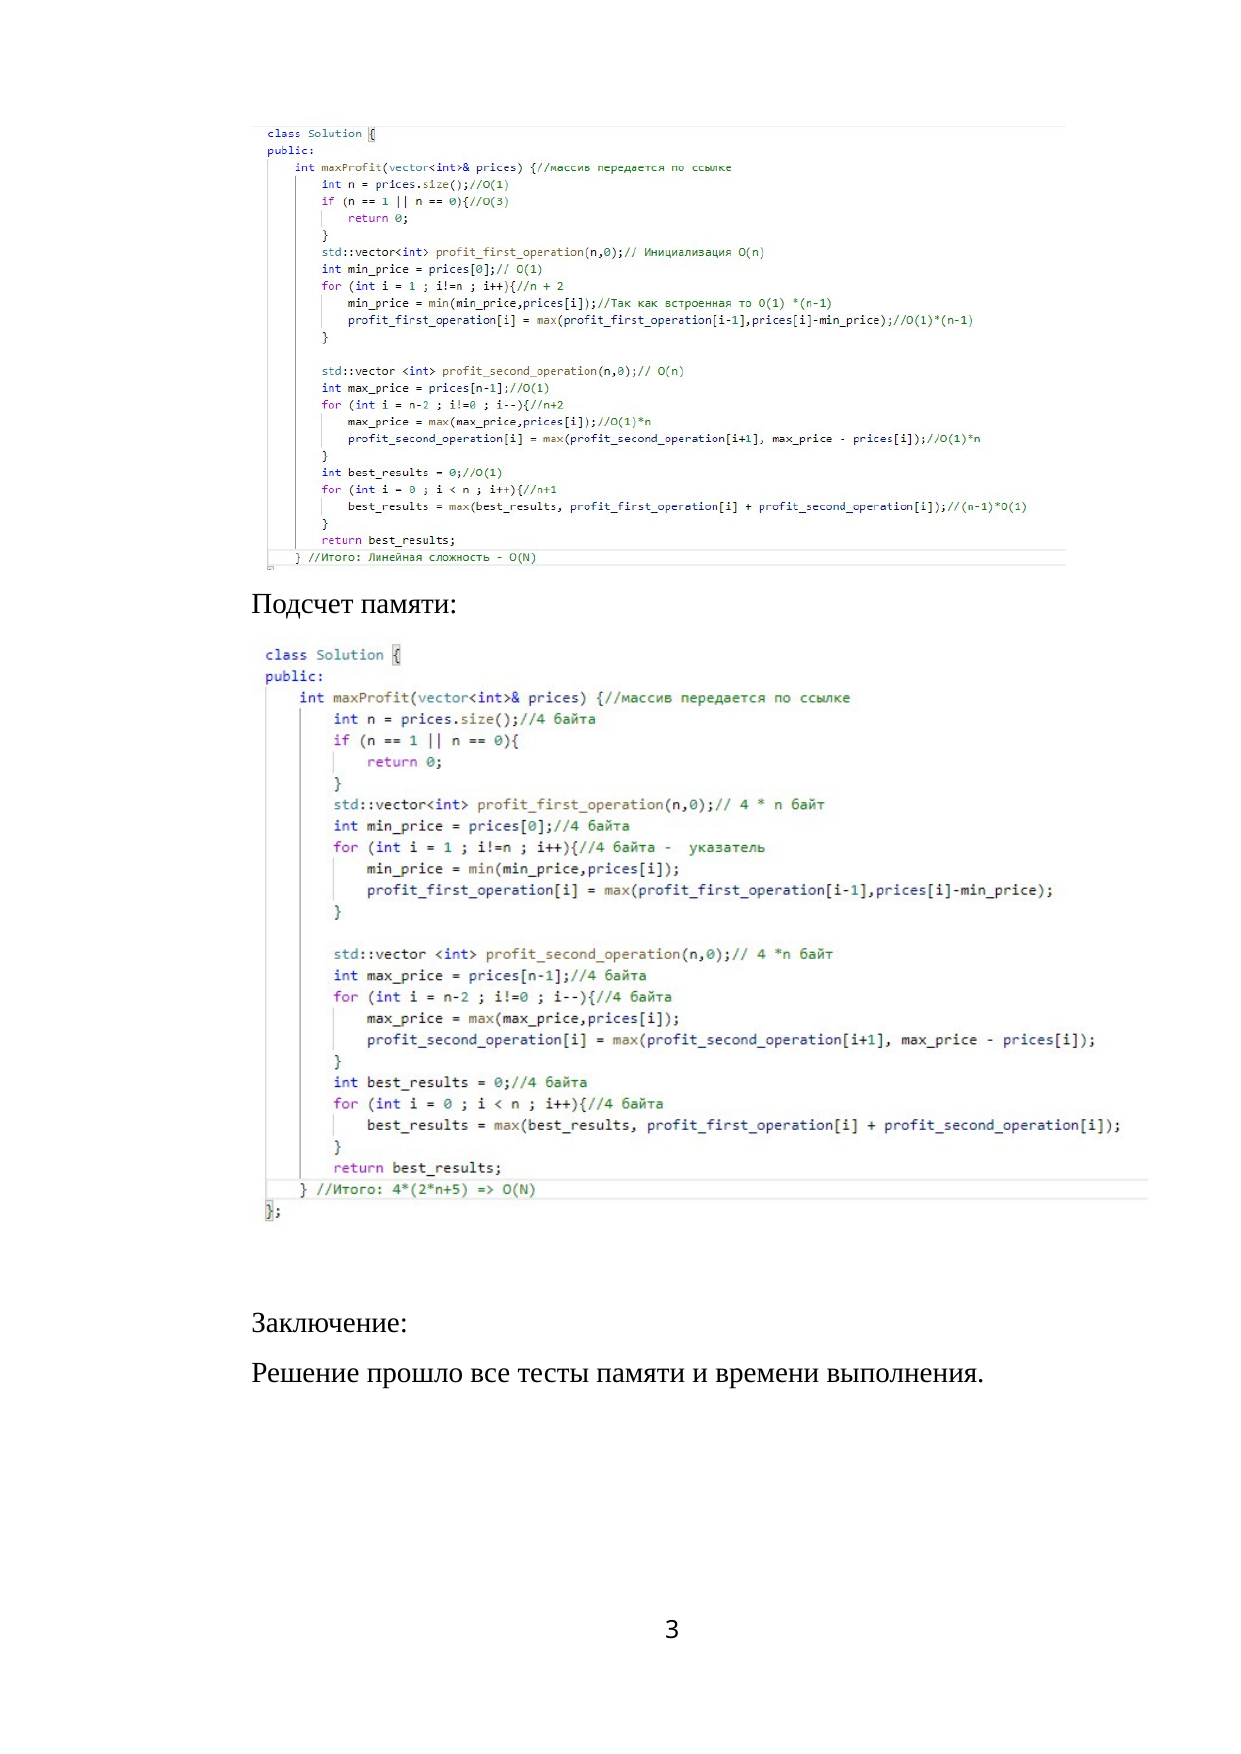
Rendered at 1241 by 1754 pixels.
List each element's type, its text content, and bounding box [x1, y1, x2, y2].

text Заключение: [177, 1305, 1167, 1338]
picture [251, 118, 1066, 570]
text Подсчет памяти: [177, 586, 1167, 620]
picture [251, 636, 1149, 1238]
text Решение прошло все тесты памяти и времени выполнения. [177, 1355, 1167, 1389]
